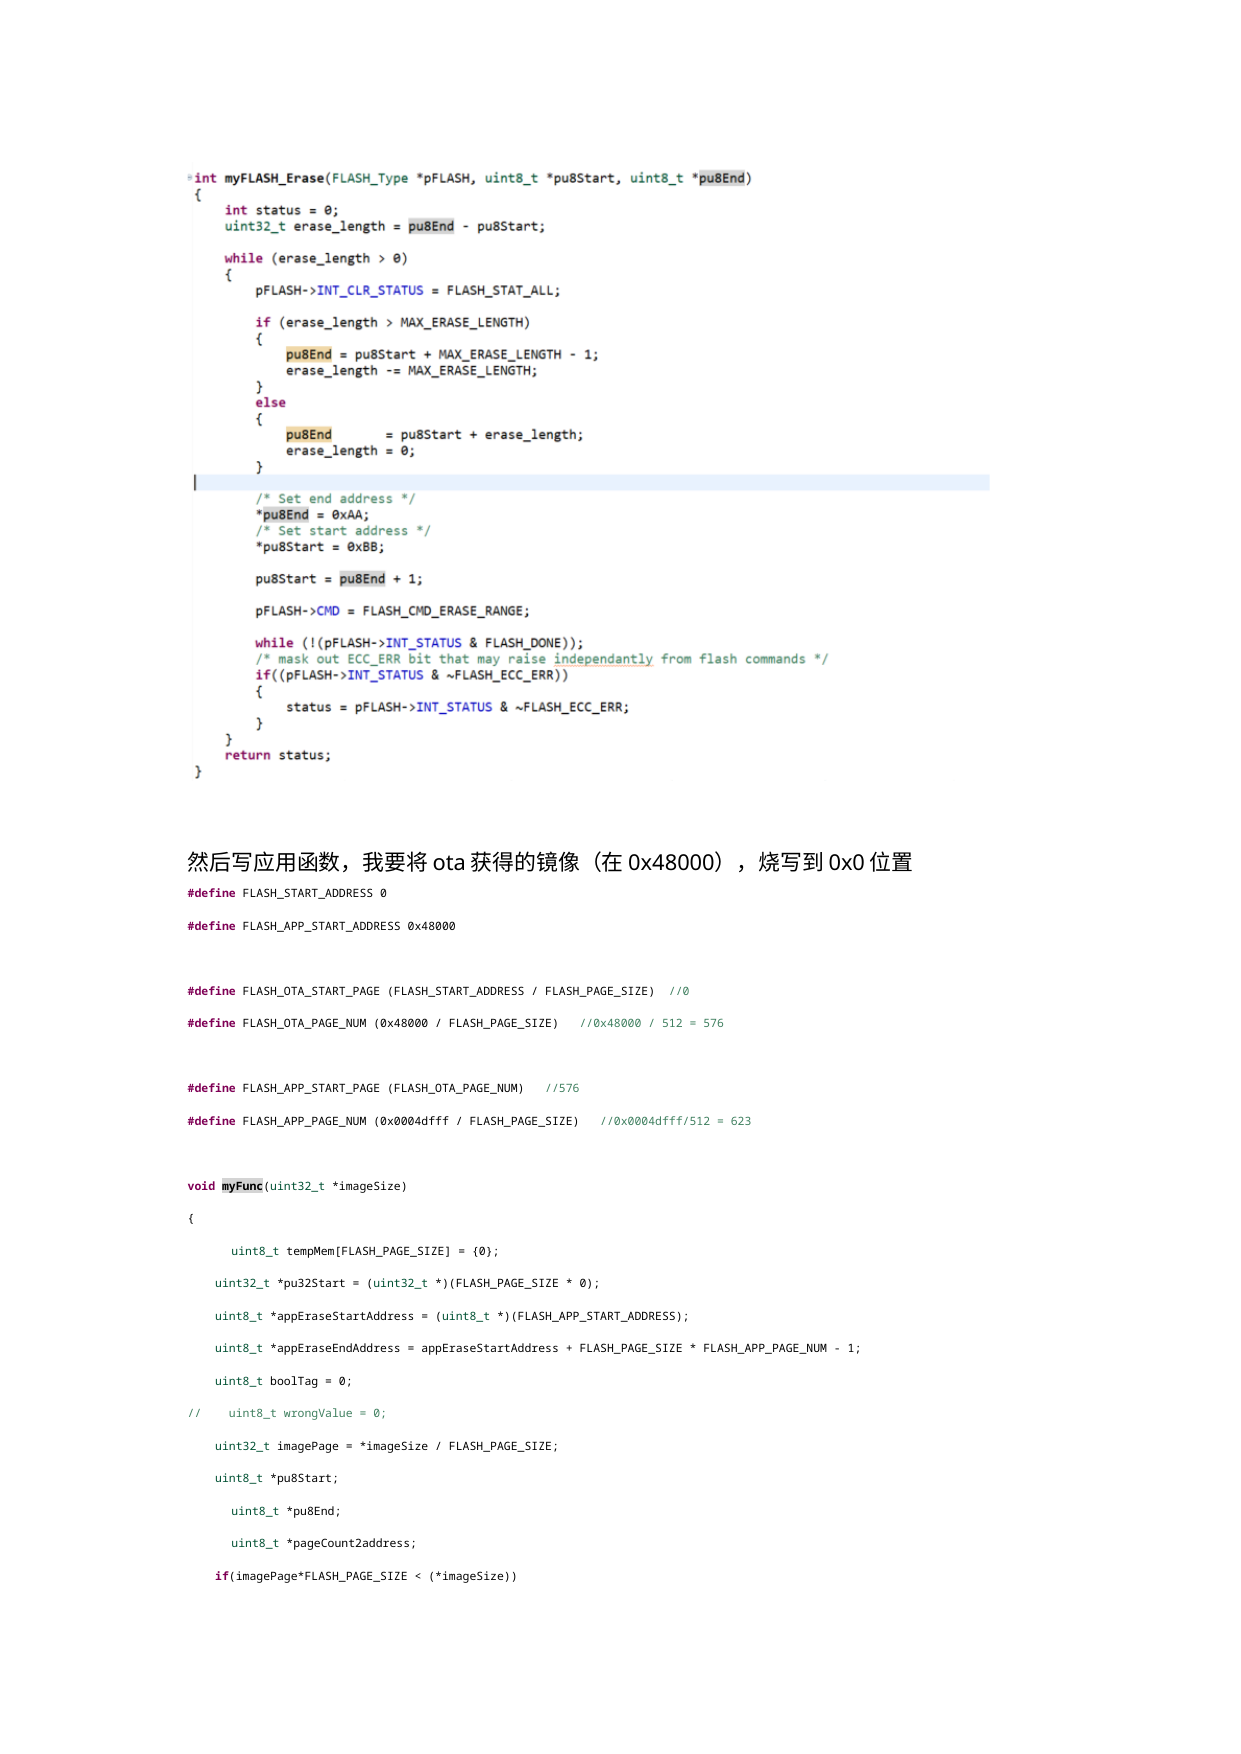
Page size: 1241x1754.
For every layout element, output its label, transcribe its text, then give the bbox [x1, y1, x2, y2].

text uint8_t *pu8Start; [187, 1462, 1053, 1494]
text if(imagePage*FLASH_PAGE_SIZE < (*imageSize)) [187, 1559, 1053, 1592]
text uint8_t *appEraseStartAddress = (uint8_t *)(FLASH_APP_START_ADDRESS); [187, 1299, 1053, 1332]
text uint8_t boolTag = 0; [187, 1364, 1053, 1397]
text #define FLASH_APP_START_PAGE (FLASH_OTA_PAGE_NUM) //576 [187, 1072, 1053, 1104]
text 然后写应用函数，我要将ota获得的镜像（在0x48000），烧写到0x0位置 [187, 844, 1053, 877]
picture [187, 162, 990, 781]
text #define FLASH_OTA_START_PAGE (FLASH_START_ADDRESS / FLASH_PAGE_SIZE) //0 [187, 974, 1053, 1007]
text #define FLASH_APP_START_ADDRESS 0x48000 [187, 909, 1053, 942]
text uint8_t *appEraseEndAddress = appEraseStartAddress + FLASH_PAGE_SIZE * FLASH_APP_PAGE_NUM - 1; [187, 1332, 1053, 1364]
text #define FLASH_START_ADDRESS 0 [187, 877, 1053, 909]
text void myFunc(uint32_t *imageSize) [187, 1169, 1053, 1202]
text uint8_t *pu8End; [187, 1494, 1053, 1527]
text #define FLASH_OTA_PAGE_NUM (0x48000 / FLASH_PAGE_SIZE) //0x48000 / 512 = 576 [187, 1007, 1053, 1039]
text // uint8_t wrongValue = 0; [187, 1397, 1053, 1429]
text uint32_t *pu32Start = (uint32_t *)(FLASH_PAGE_SIZE * 0); [187, 1267, 1053, 1299]
text uint8_t *pageCount2address; [187, 1527, 1053, 1559]
text #define FLASH_APP_PAGE_NUM (0x0004dfff / FLASH_PAGE_SIZE) //0x0004dfff/512 = 623 [187, 1104, 1053, 1137]
text { [187, 1202, 1053, 1234]
text uint32_t imagePage = *imageSize / FLASH_PAGE_SIZE; [187, 1429, 1053, 1462]
text uint8_t tempMem[FLASH_PAGE_SIZE] = {0}; [187, 1234, 1053, 1267]
